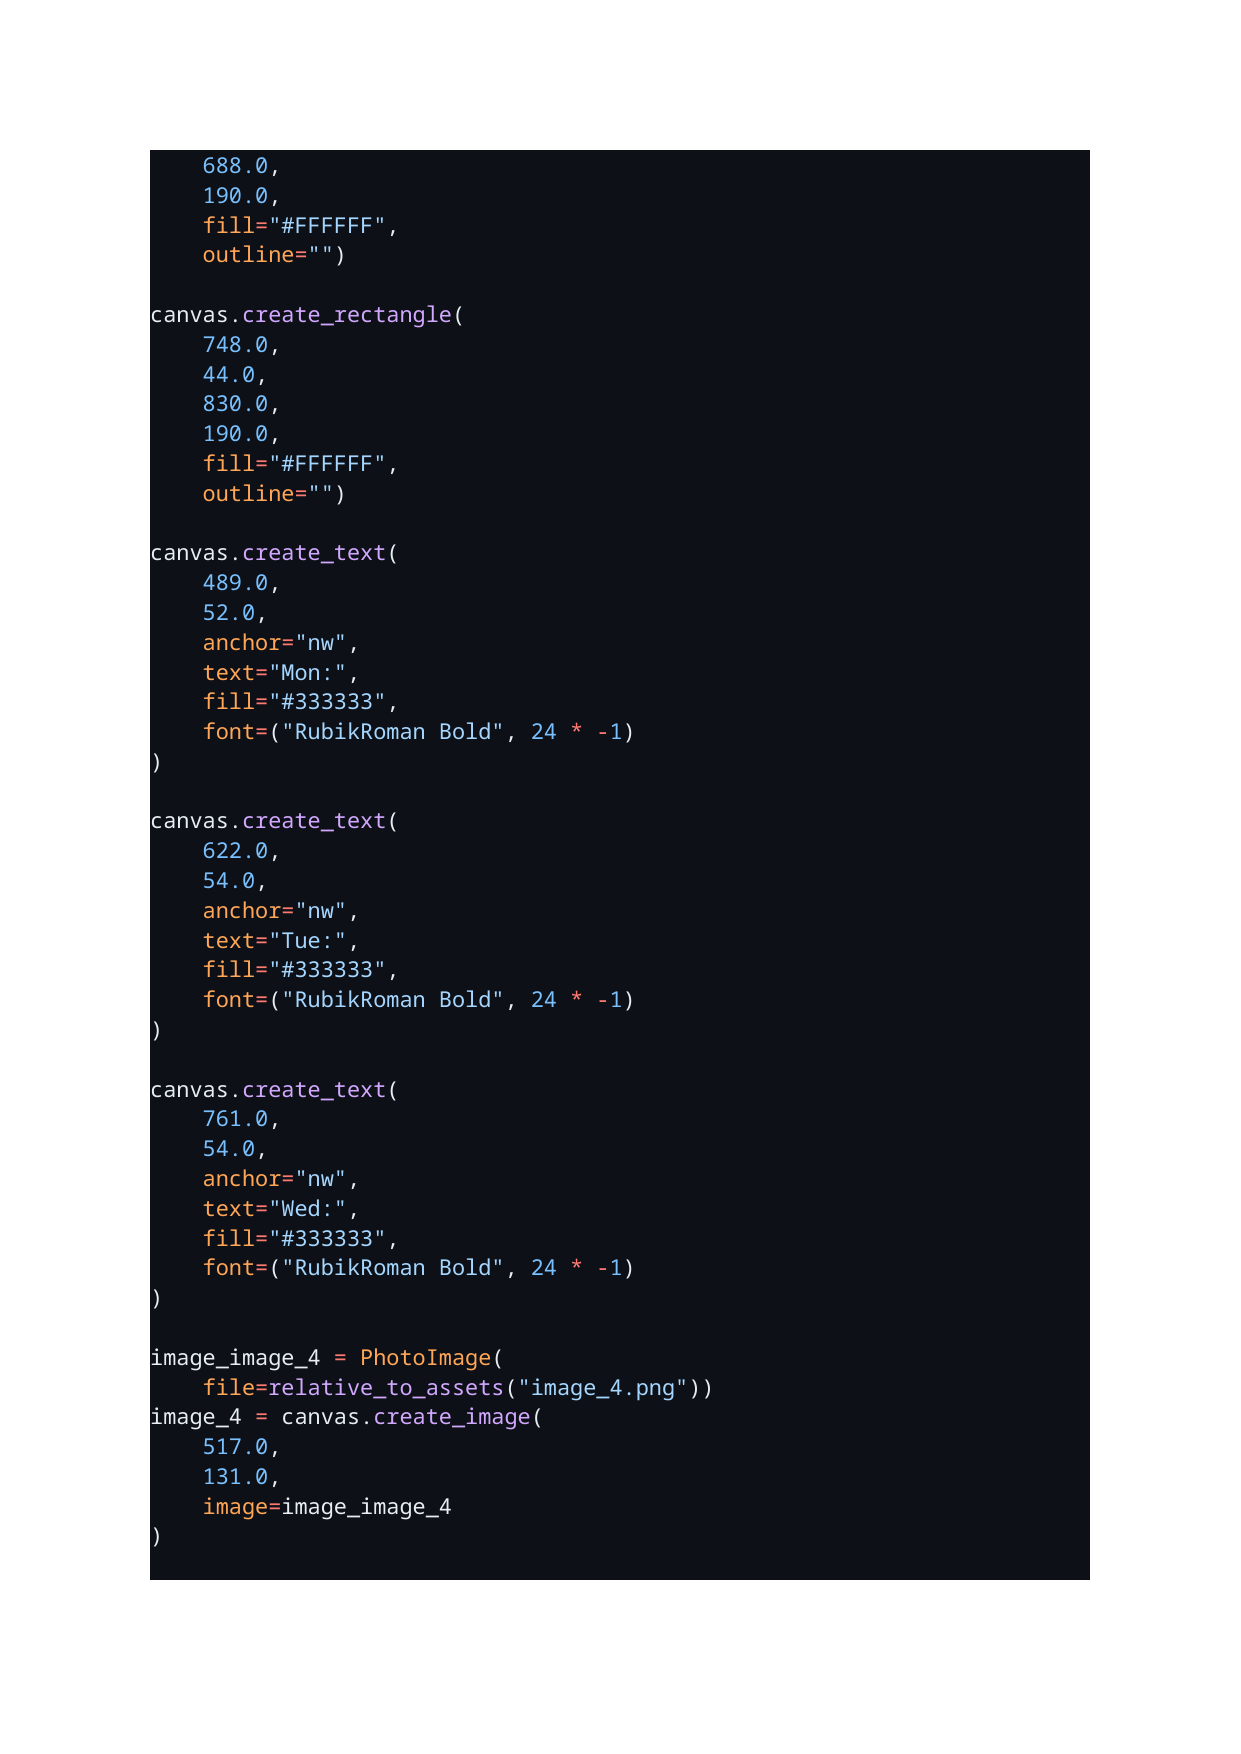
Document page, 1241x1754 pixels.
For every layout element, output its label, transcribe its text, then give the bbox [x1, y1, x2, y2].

text canvas.create_text( [150, 537, 1090, 567]
text anchor="nw", [150, 895, 1090, 924]
text 517.0, [150, 1431, 1090, 1461]
text image_image_4 = PhotoImage( [150, 1342, 1090, 1371]
text fill="#333333", [150, 1222, 1090, 1252]
text canvas.create_text( [150, 805, 1090, 835]
text canvas.create_rectangle( [150, 299, 1090, 329]
text anchor="nw", [150, 627, 1090, 656]
text 622.0, [150, 835, 1090, 865]
text image=image_image_4 [150, 1491, 1090, 1520]
text ) [150, 1282, 1090, 1312]
text 748.0, [150, 329, 1090, 358]
text 44.0, [150, 358, 1090, 388]
text 190.0, [150, 180, 1090, 209]
text font=("RubikRoman Bold", 24 * -1) [150, 984, 1090, 1014]
text canvas.create_text( [150, 1073, 1090, 1103]
text image_4 = canvas.create_image( [150, 1401, 1090, 1431]
text file=relative_to_assets("image_4.png")) [150, 1371, 1090, 1401]
text 190.0, [150, 418, 1090, 448]
text ) [150, 1014, 1090, 1044]
text fill="#333333", [150, 686, 1090, 716]
text text="Mon:", [150, 656, 1090, 686]
text 52.0, [150, 597, 1090, 627]
text 54.0, [150, 1133, 1090, 1163]
text text="Tue:", [150, 924, 1090, 954]
text 761.0, [150, 1103, 1090, 1133]
text fill="#FFFFFF", [150, 448, 1090, 478]
text outline="") [150, 239, 1090, 269]
text fill="#FFFFFF", [150, 209, 1090, 239]
text 54.0, [150, 865, 1090, 895]
text 830.0, [150, 388, 1090, 418]
text font=("RubikRoman Bold", 24 * -1) [150, 716, 1090, 746]
text ) [150, 746, 1090, 776]
text text="Wed:", [150, 1193, 1090, 1222]
text 489.0, [150, 567, 1090, 597]
text font=("RubikRoman Bold", 24 * -1) [150, 1252, 1090, 1282]
text outline="") [150, 478, 1090, 507]
text 131.0, [150, 1461, 1090, 1491]
text fill="#333333", [150, 954, 1090, 984]
text 688.0, [150, 150, 1090, 180]
text ) [150, 1520, 1090, 1550]
text anchor="nw", [150, 1163, 1090, 1193]
